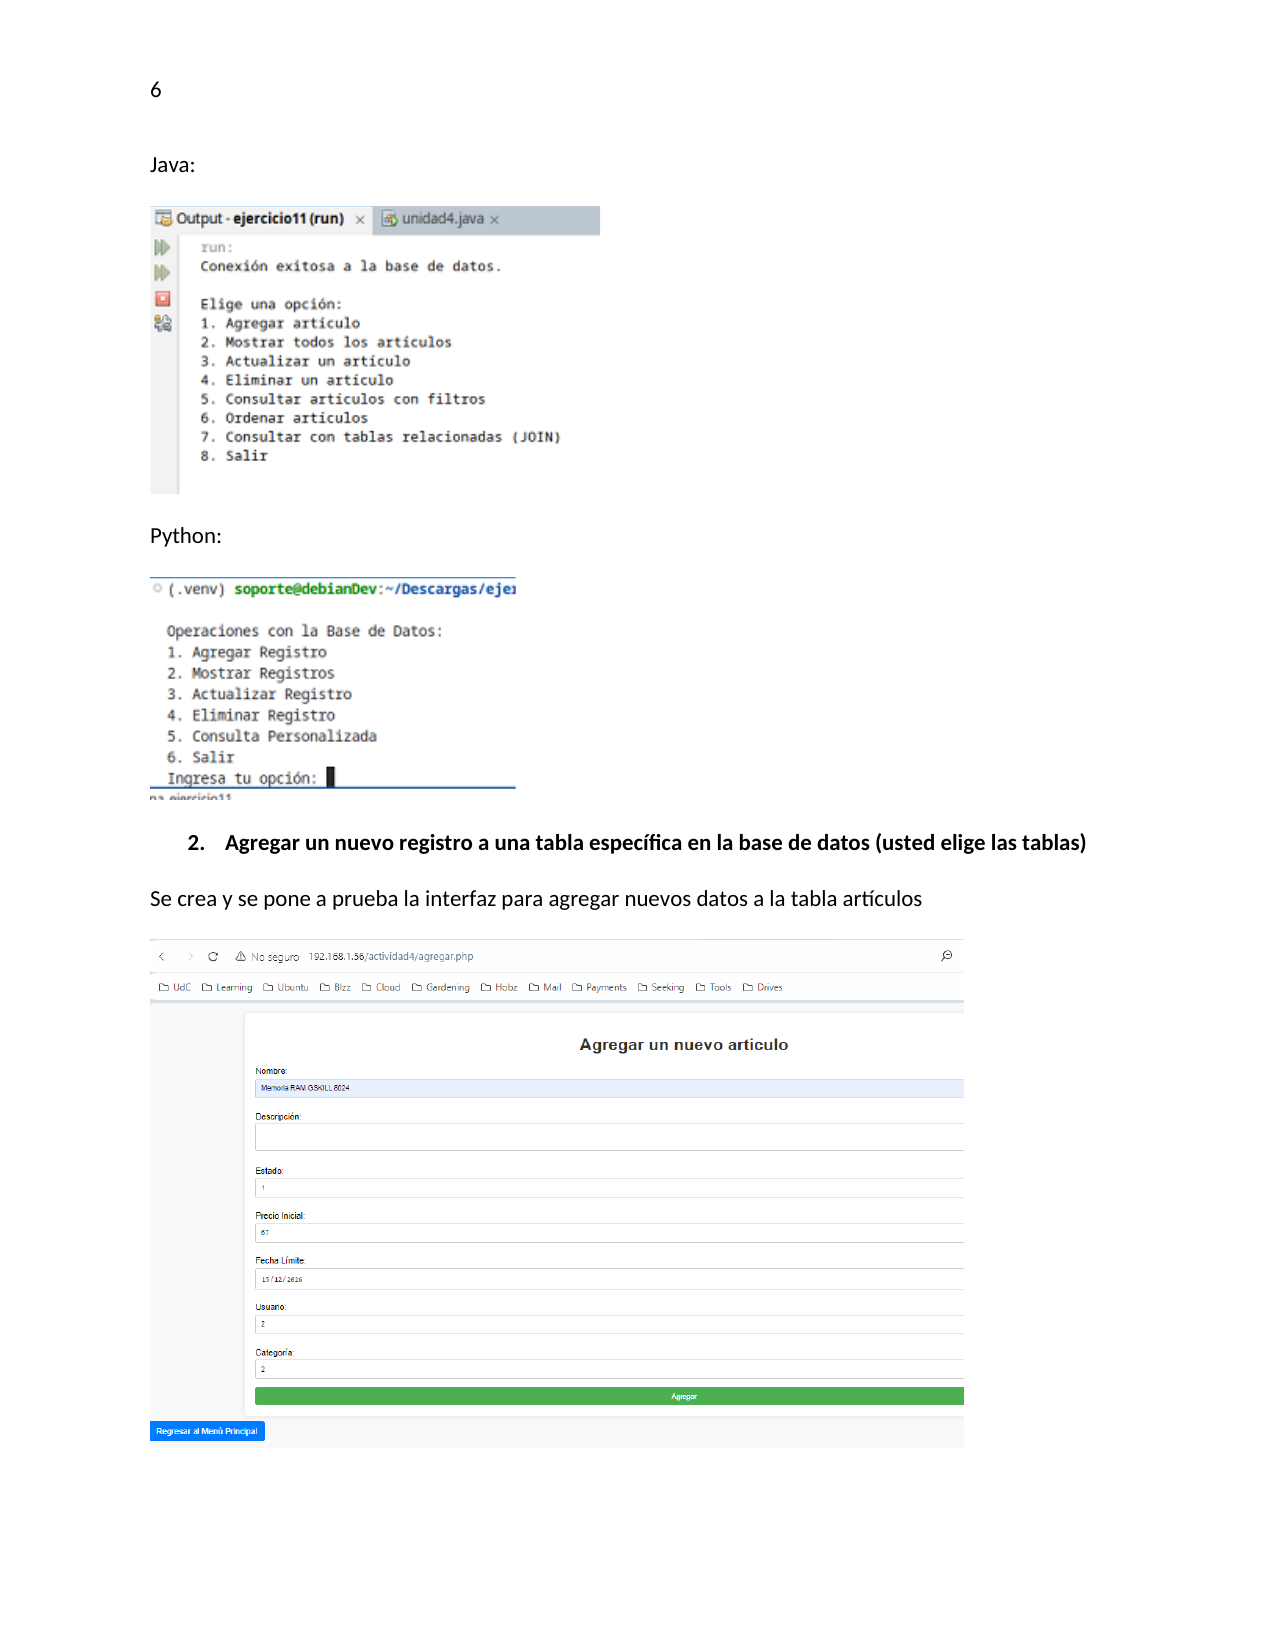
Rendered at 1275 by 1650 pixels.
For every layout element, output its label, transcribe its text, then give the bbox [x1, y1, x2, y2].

picture [150, 206, 600, 494]
text Java: [150, 150, 1125, 178]
picture [150, 939, 964, 1448]
subtitle Agregar un nuevo registro a una tabla específica en la base de datos (usted elige las tablas) [187, 828, 1125, 856]
picture [150, 577, 516, 800]
text Se crea y se pone a prueba la interfaz para agregar nuevos datos a la tabla artículos [150, 884, 1125, 912]
text Python: [150, 522, 1125, 549]
